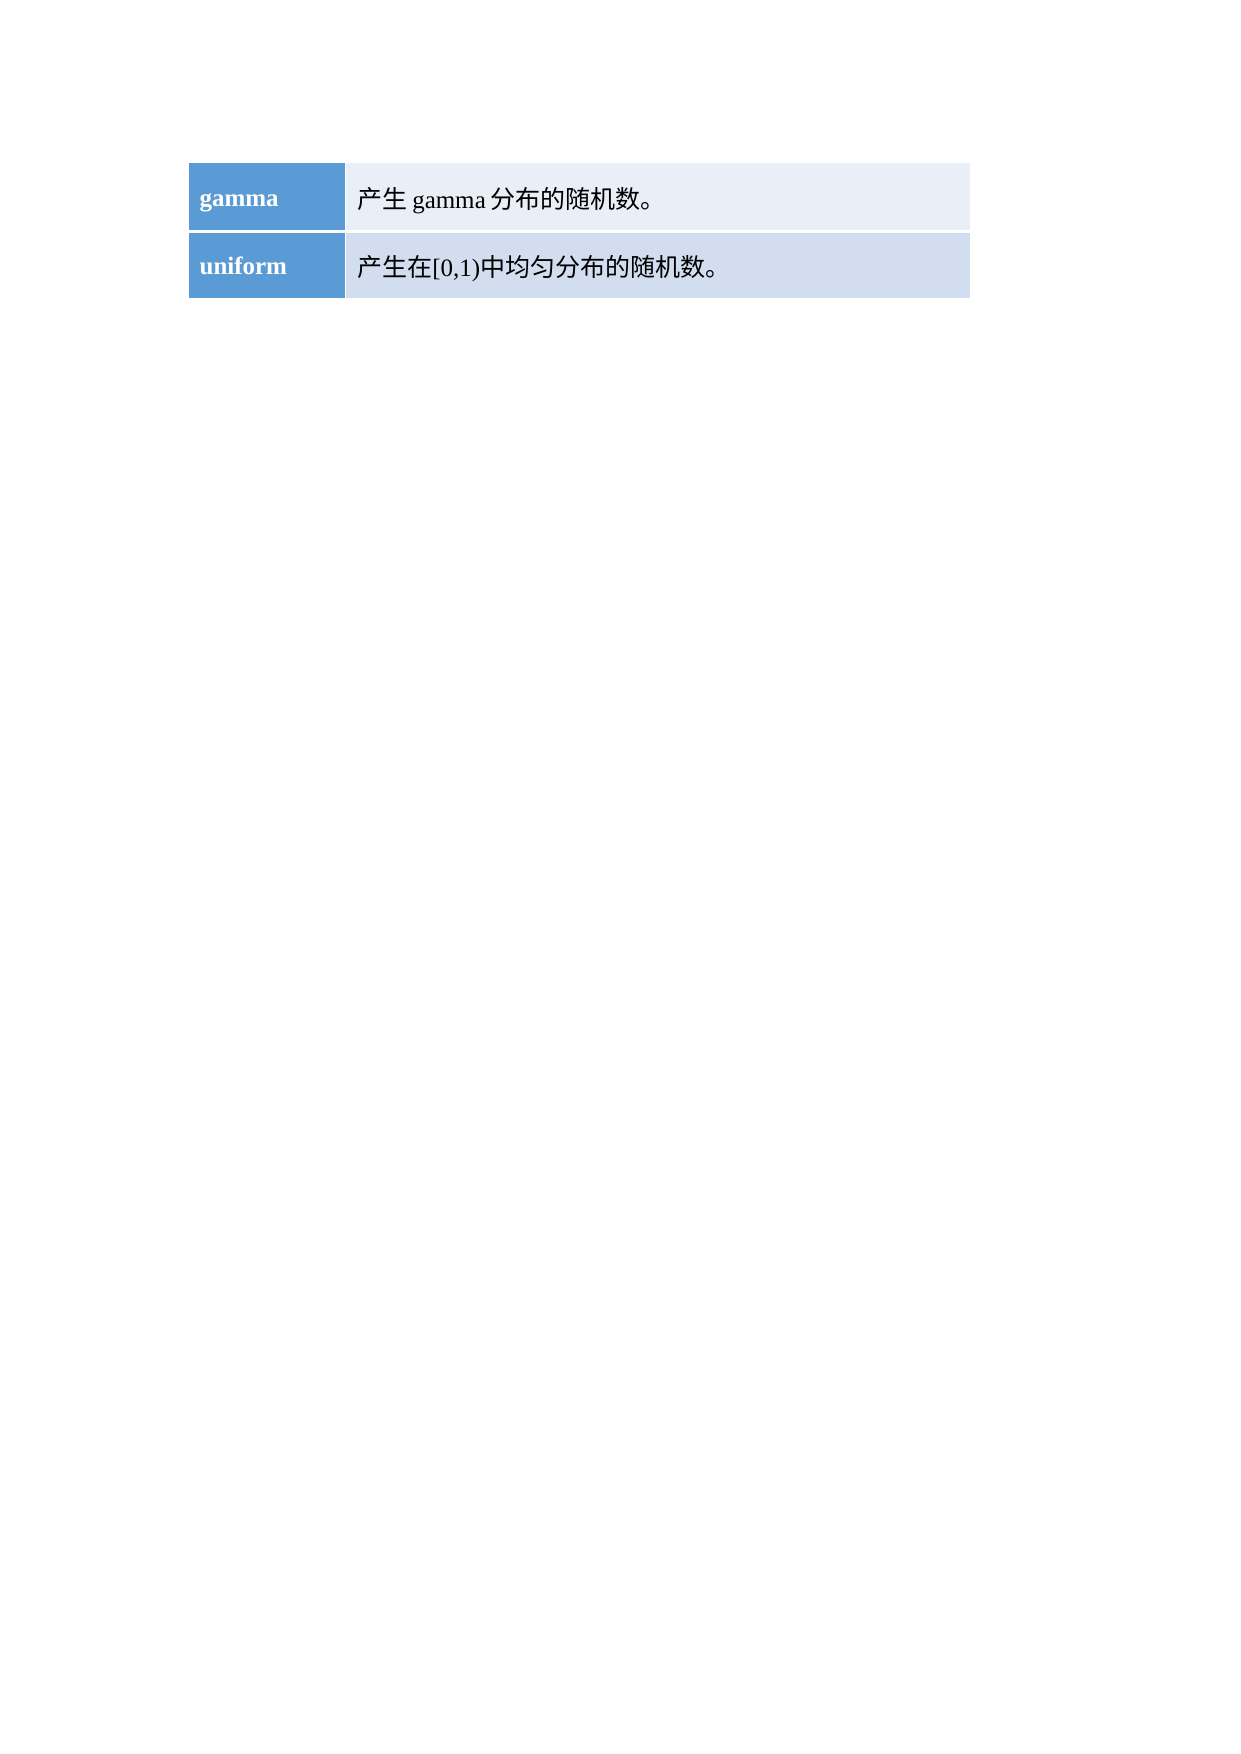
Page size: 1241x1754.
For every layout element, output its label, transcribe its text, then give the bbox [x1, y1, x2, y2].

table_cell 产生在[0,1)中均匀分布的随机数。 [346, 233, 970, 298]
table_cell 产生gamma分布的随机数。 [346, 163, 970, 230]
table_cell uniform [189, 233, 345, 298]
table_cell gamma [189, 163, 345, 230]
